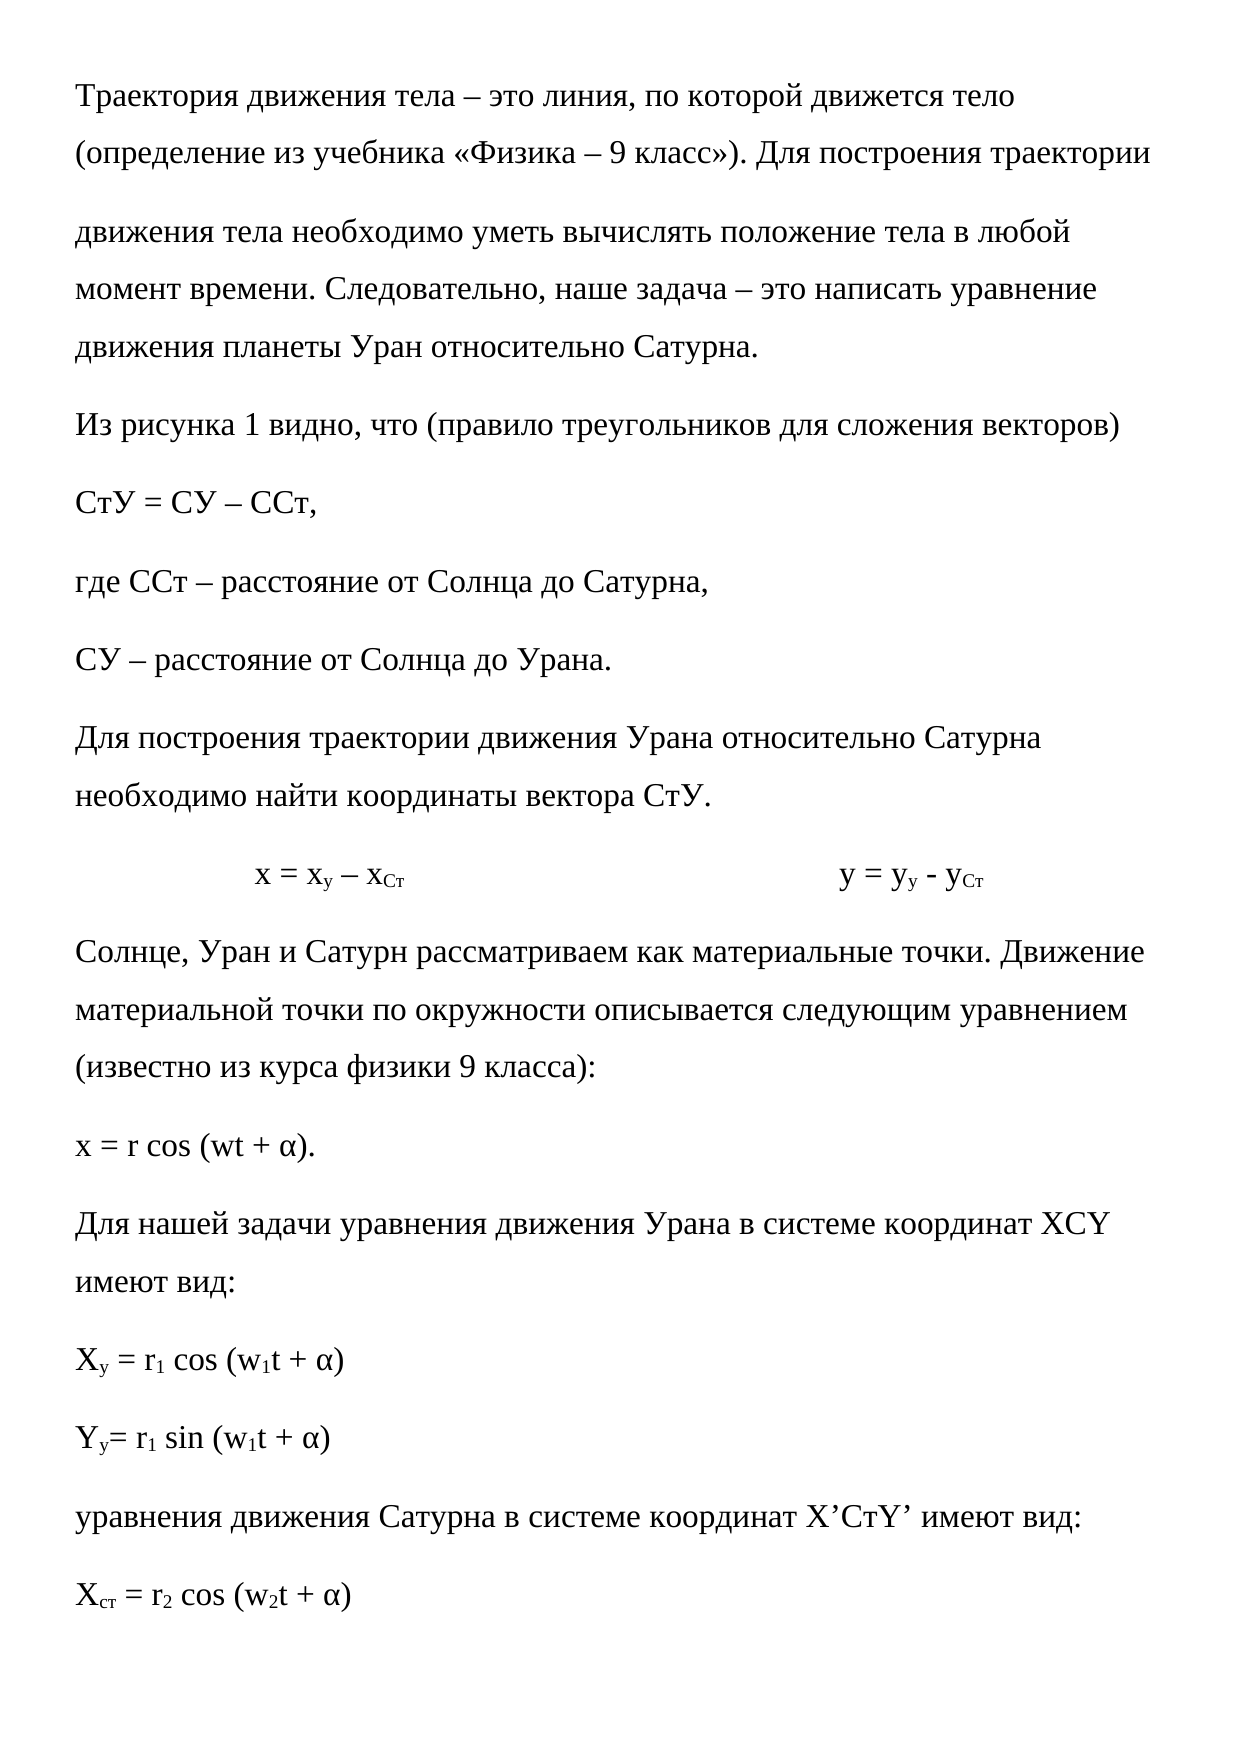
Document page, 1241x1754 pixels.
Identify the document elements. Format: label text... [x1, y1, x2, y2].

text Для построения траектории движения Урана относительно Сатурна необходимо найти координаты вектора СтУ. [75, 717, 1165, 813]
text y = yу - yСт [657, 853, 1165, 892]
text x = xу – xСт [75, 853, 583, 892]
text Солнце, Уран и Сатурн рассматриваем как материальные точки. Движение материальной точки по окружности описывается следующим уравнением (известно из курса физики 9 класса): [75, 932, 1165, 1085]
text Xcт = r2 cos (w2t + α) [75, 1574, 1165, 1612]
text x = r cos (wt + α). [75, 1125, 1165, 1163]
text Для нашей задачи уравнения движения Урана в системе координат XCY имеют вид: [75, 1203, 1165, 1299]
text СУ – расстояние от Солнца до Урана. [75, 639, 1165, 677]
text Yу= r1 sin (w1t + α) [75, 1417, 1165, 1456]
text Из рисунка 1 видно, что (правило треугольников для сложения векторов) [75, 404, 1165, 442]
text Xу = r1 cos (w1t + α) [75, 1339, 1165, 1377]
text уравнения движения Сатурна в системе координат X’СтY’ имеют вид: [75, 1496, 1165, 1534]
text движения тела необходимо уметь вычислять положение тела в любой момент времени. Следовательно, наше задача – это написать уравнение движения планеты Уран относительно Сатурна. [75, 211, 1165, 364]
text Траектория движения тела – это линия, по которой движется тело (определение из учебника «Физика – 9 класс»). Для построения траектории [75, 75, 1165, 171]
text СтУ = СУ – ССт, [75, 482, 1165, 521]
text где ССт – расстояние от Солнца до Сатурна, [75, 561, 1165, 599]
